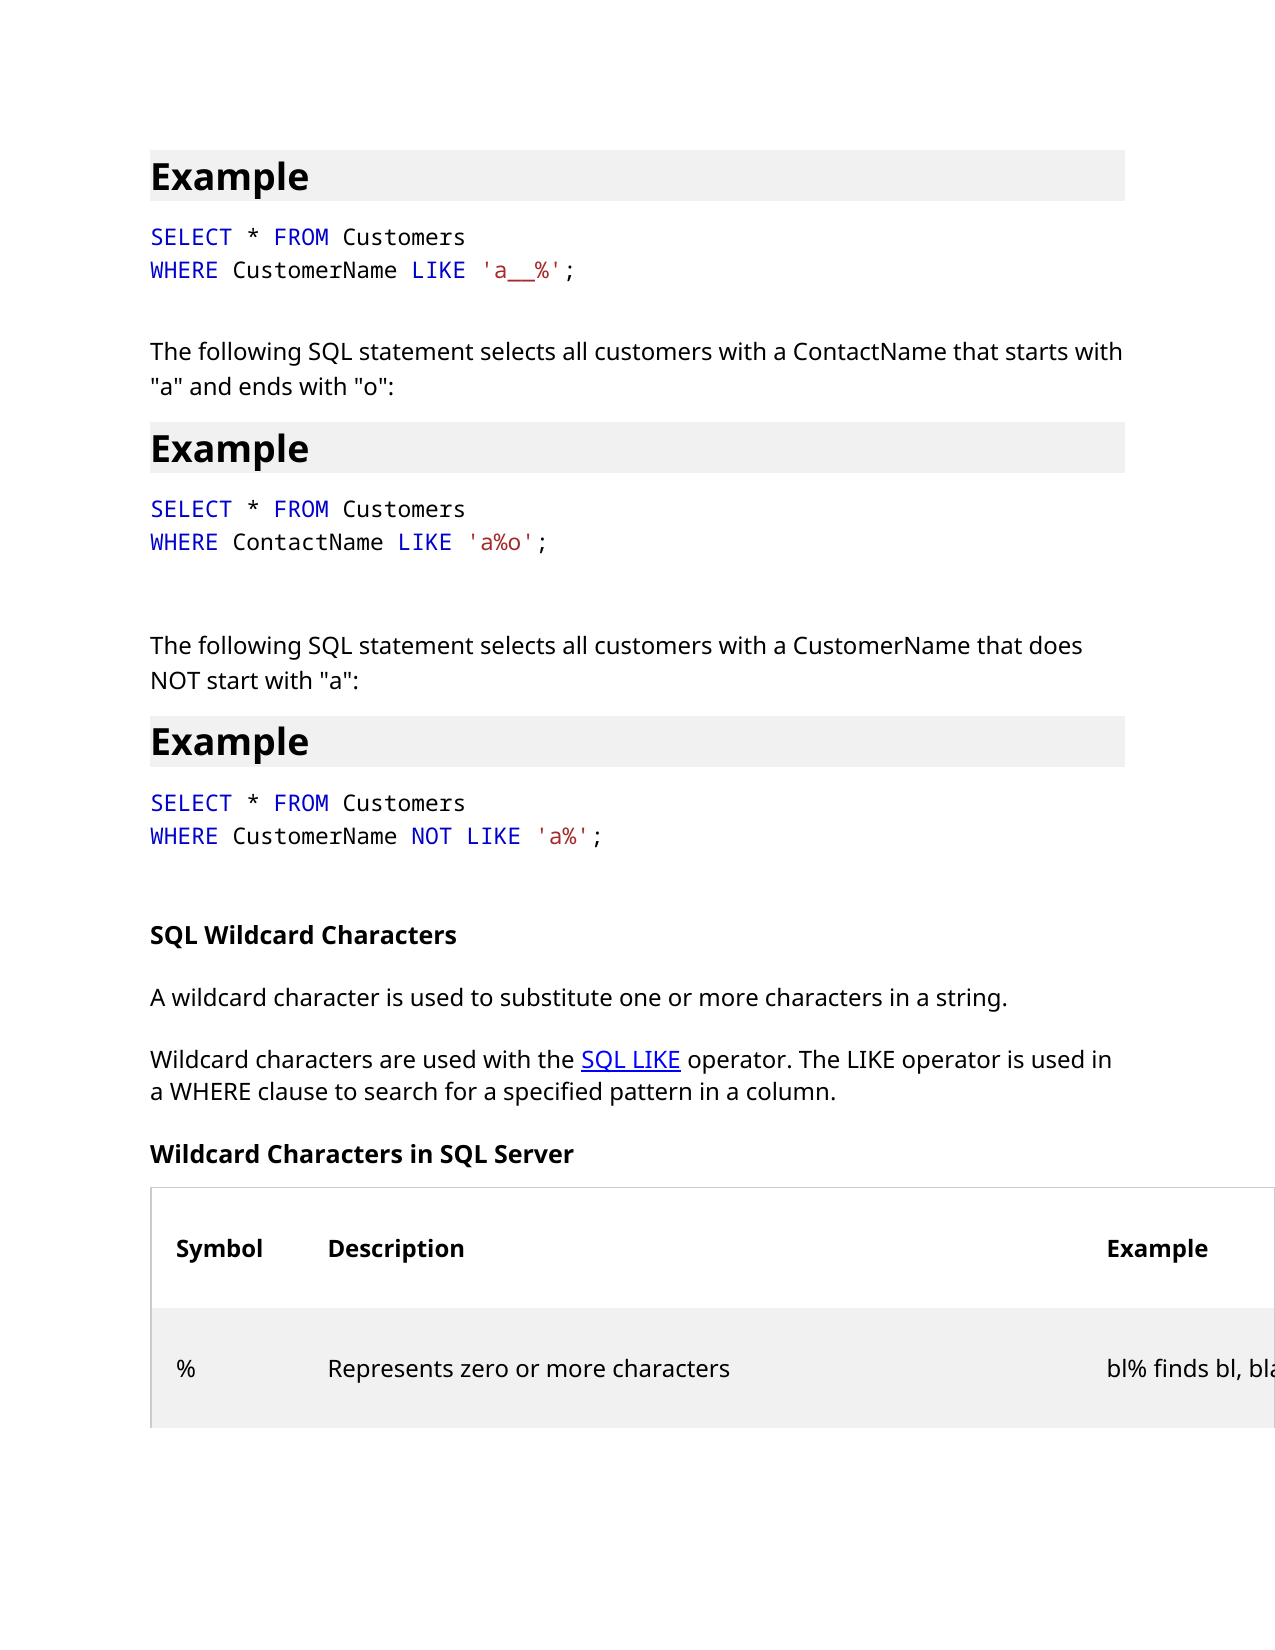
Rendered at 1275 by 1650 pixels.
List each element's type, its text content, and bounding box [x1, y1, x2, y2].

table_cell % [152, 1308, 315, 1428]
subtitle SQL Wildcard Characters [150, 917, 1125, 952]
text The following SQL statement selects all customers with a ContactName that starts with "a" and ends with "o": [150, 335, 1125, 403]
text SELECT * FROM Customers WHERE CustomerName LIKE 'a__%'; [150, 221, 1125, 316]
subtitle Example [150, 422, 1125, 473]
text SELECT * FROM Customers WHERE CustomerName NOT LIKE 'a%'; [150, 786, 1125, 851]
text The following SQL statement selects all customers with a CustomerName that does NOT start with "a": [150, 629, 1125, 696]
text Wildcard Characters in SQL Server [150, 1137, 1125, 1171]
text A wildcard character is used to substitute one or more characters in a string. [150, 981, 1125, 1013]
subtitle Example [150, 150, 1125, 201]
table_header Example [1094, 1188, 1274, 1308]
subtitle Example [150, 716, 1125, 767]
table_header Symbol [152, 1188, 315, 1308]
table_cell bl% finds bl, black, blue, and blob [1094, 1308, 1274, 1428]
table_header Description [315, 1188, 1094, 1308]
table_cell Represents zero or more characters [315, 1308, 1094, 1428]
text Wildcard characters are used with the SQL LIKE operator. The LIKE operator is used in a WHERE clause to search for a specified pattern in a column. [150, 1042, 1125, 1108]
text SELECT * FROM Customers WHERE ContactName LIKE 'a%o'; [150, 493, 1125, 558]
